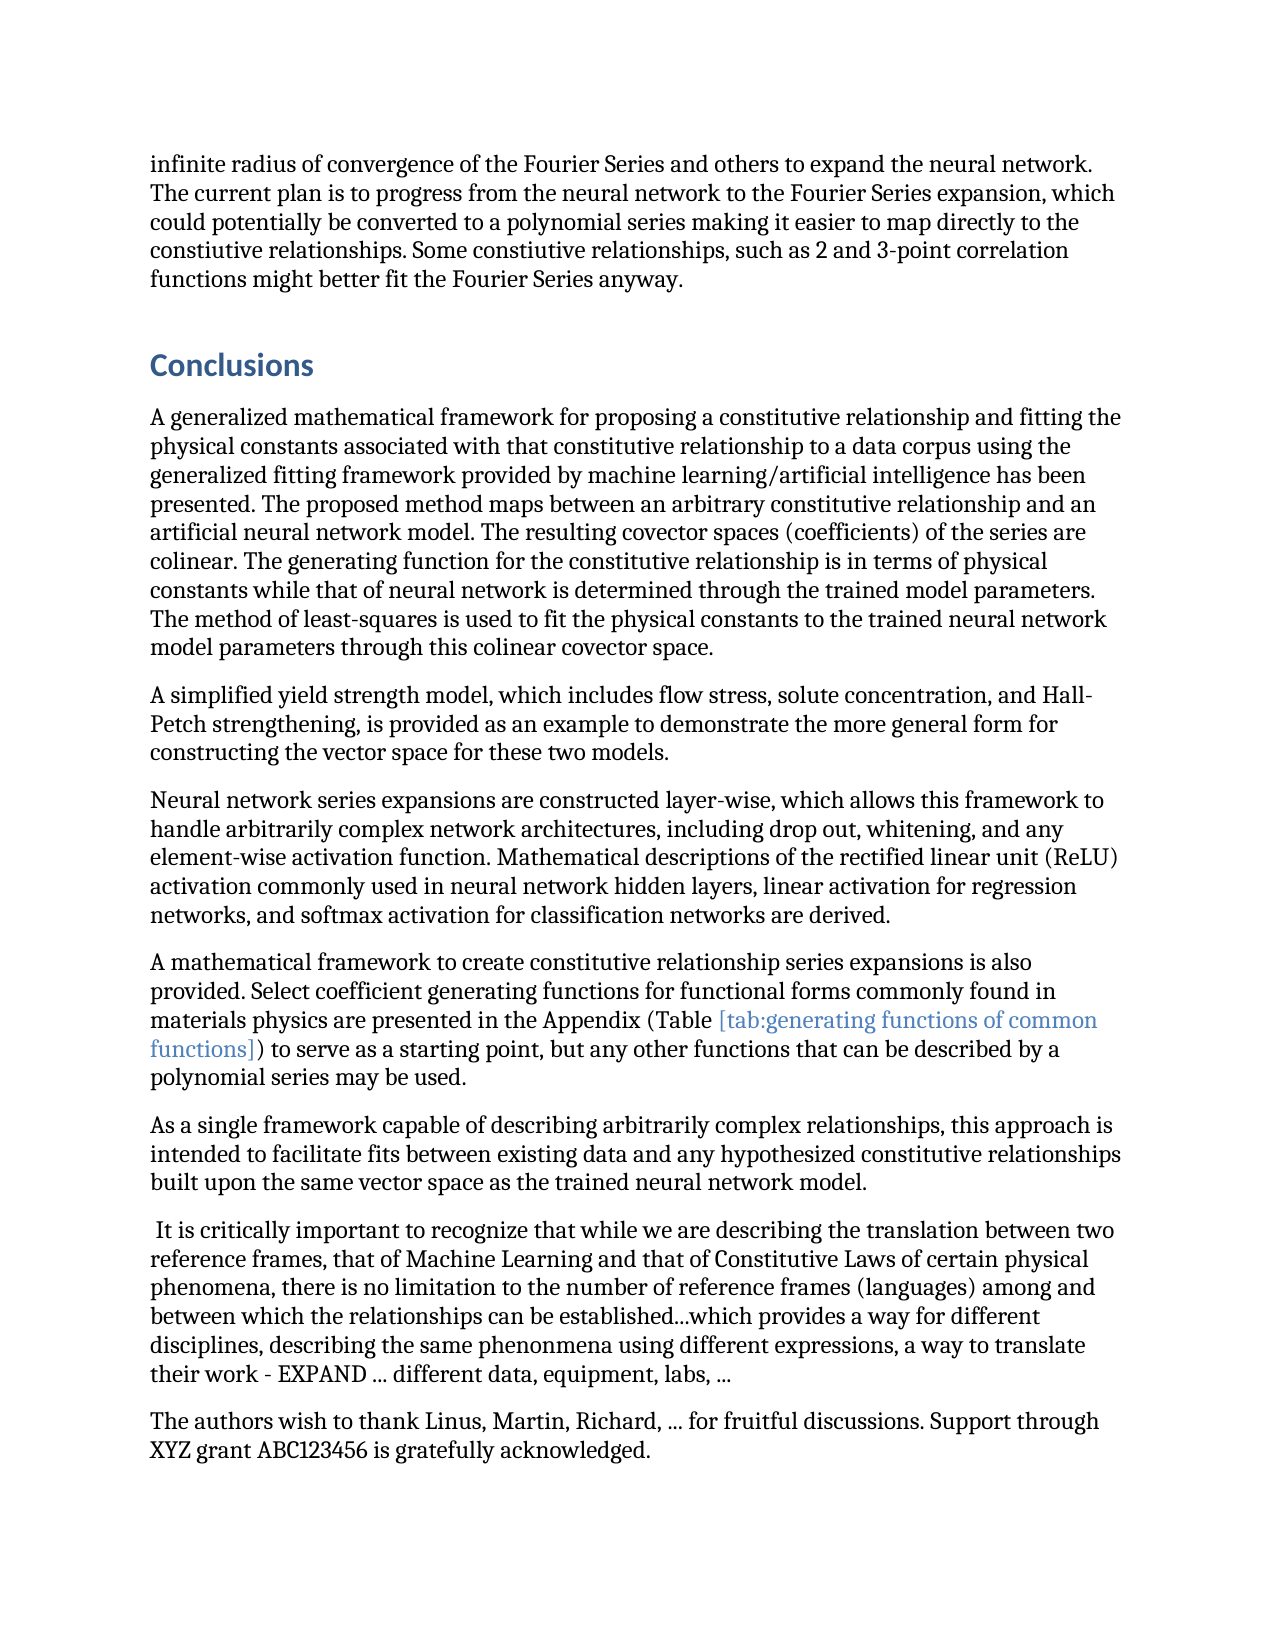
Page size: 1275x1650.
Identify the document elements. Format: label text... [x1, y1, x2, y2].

text The authors wish to thank Linus, Martin, Richard, ... for fruitful discussions. Support through XYZ grant ABC123456 is gratefully acknowledged. [150, 1407, 1125, 1464]
text It is critically important to recognize that while we are describing the translation between two reference frames, that of Machine Learning and that of Constitutive Laws of certain physical phenomena, there is no limitation to the number of reference frames (languages) among and between which the relationships can be established...which provides a way for different disciplines, describing the same phenonmena using different expressions, a way to translate their work - EXPAND ... different data, equipment, labs, ... [150, 1216, 1125, 1388]
text A generalized mathematical framework for proposing a constitutive relationship and fitting the physical constants associated with that constitutive relationship to a data corpus using the generalized fitting framework provided by machine learning/artificial intelligence has been presented. The proposed method maps between an arbitrary constitutive relationship and an artificial neural network model. The resulting covector spaces (coefficients) of the series are colinear. The generating function for the constitutive relationship is in terms of physical constants while that of neural network is determined through the trained model parameters. The method of least-squares is used to fit the physical constants to the trained neural network model parameters through this colinear covector space. [150, 403, 1125, 662]
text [150, 150, 1125, 294]
text A simplified yield strength model, which includes flow stress, solute concentration, and Hall-Petch strengthening, is provided as an example to demonstrate the more general form for constructing the vector space for these two models. [150, 681, 1125, 767]
text A mathematical framework to create constitutive relationship series expansions is also provided. Select coefficient generating functions for functional forms commonly found in materials physics are presented in the Appendix (Table [tab:generating functions of common functions]) to serve as a starting point, but any other functions that can be described by a polynomial series may be used. [150, 948, 1125, 1092]
subtitle Conclusions [150, 344, 1125, 384]
text As a single framework capable of describing arbitrarily complex relationships, this approach is intended to facilitate fits between existing data and any hypothesized constitutive relationships built upon the same vector space as the trained neural network model. [150, 1111, 1125, 1197]
text Neural network series expansions are constructed layer-wise, which allows this framework to handle arbitrarily complex network architectures, including drop out, whitening, and any element-wise activation function. Mathematical descriptions of the rectified linear unit (ReLU) activation commonly used in neural network hidden layers, linear activation for regression networks, and softmax activation for classification networks are derived. [150, 786, 1125, 929]
